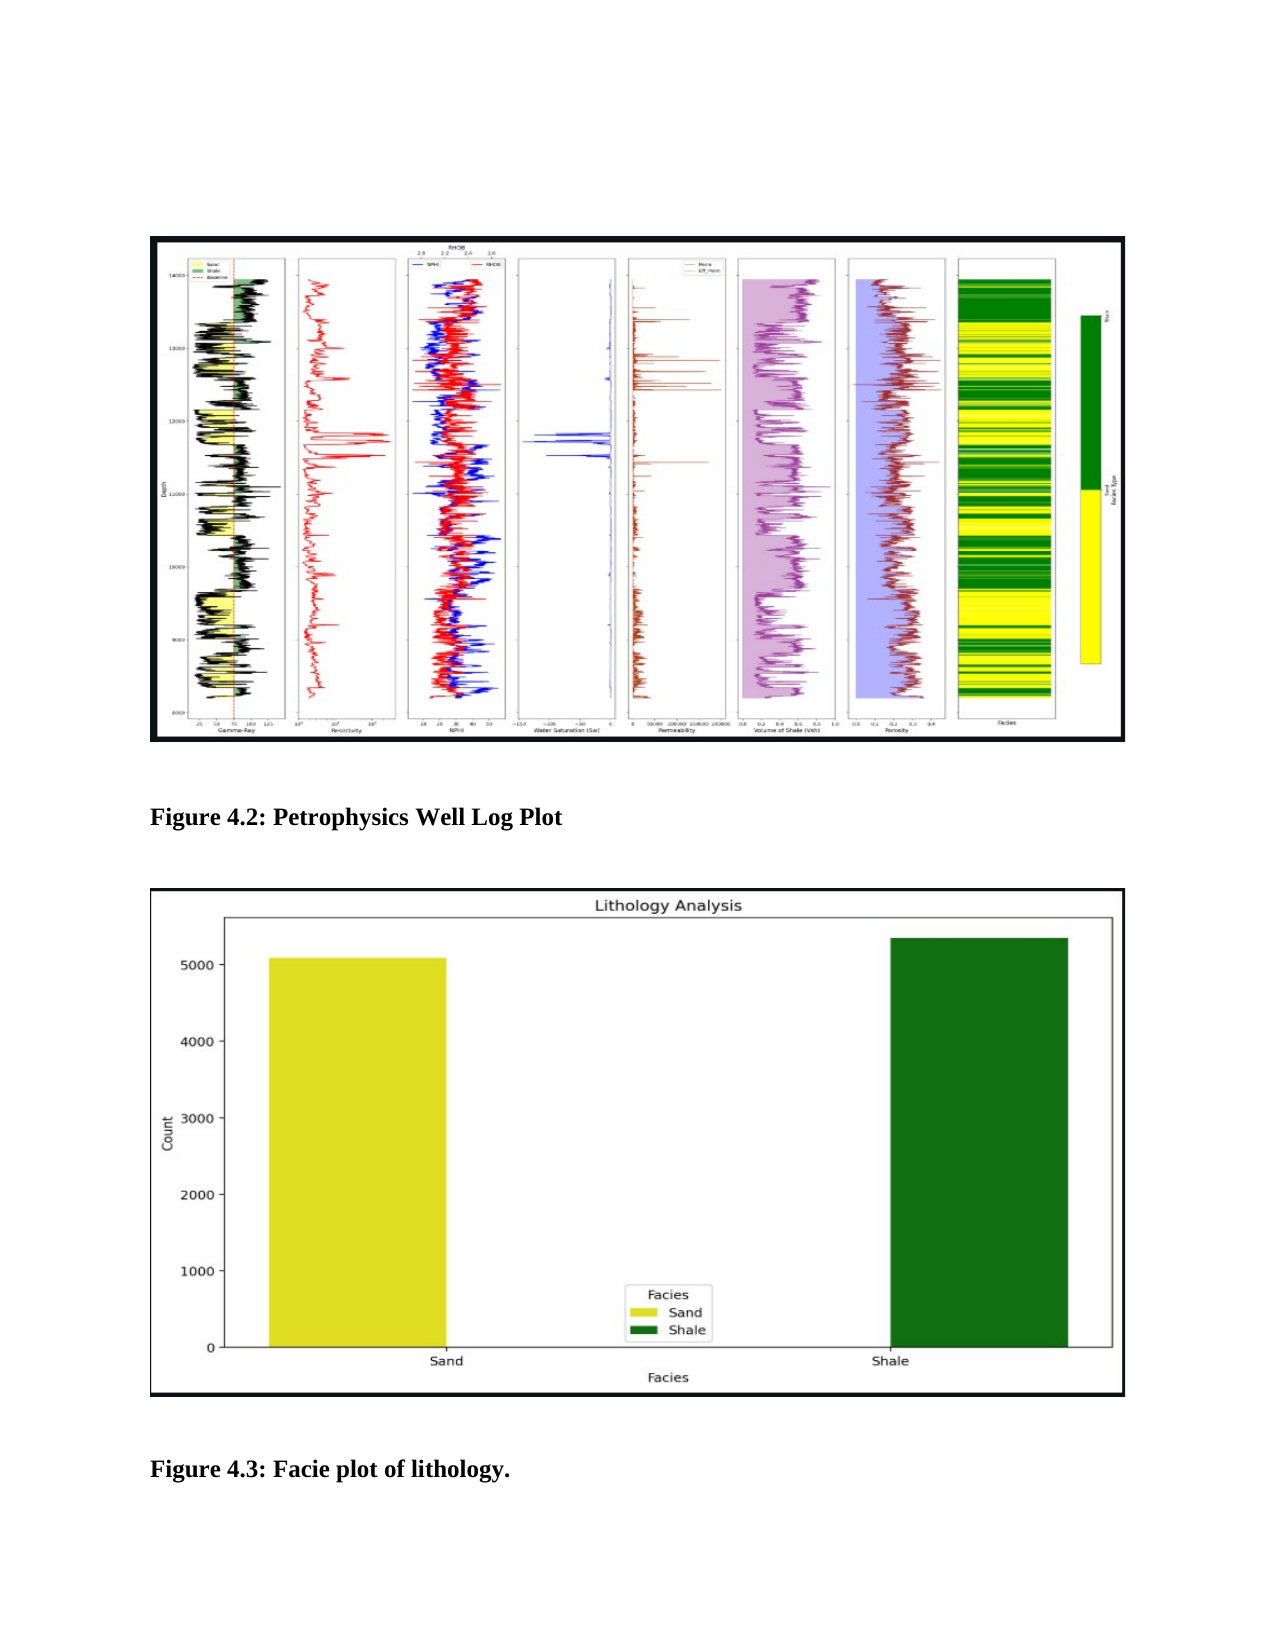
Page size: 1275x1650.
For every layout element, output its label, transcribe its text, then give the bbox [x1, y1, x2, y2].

picture [150, 888, 1125, 1397]
picture [150, 236, 1125, 742]
text Figure 4.3: Facie plot of lithology. [150, 1454, 1125, 1483]
text Figure 4.2: Petrophysics Well Log Plot [150, 802, 1125, 831]
